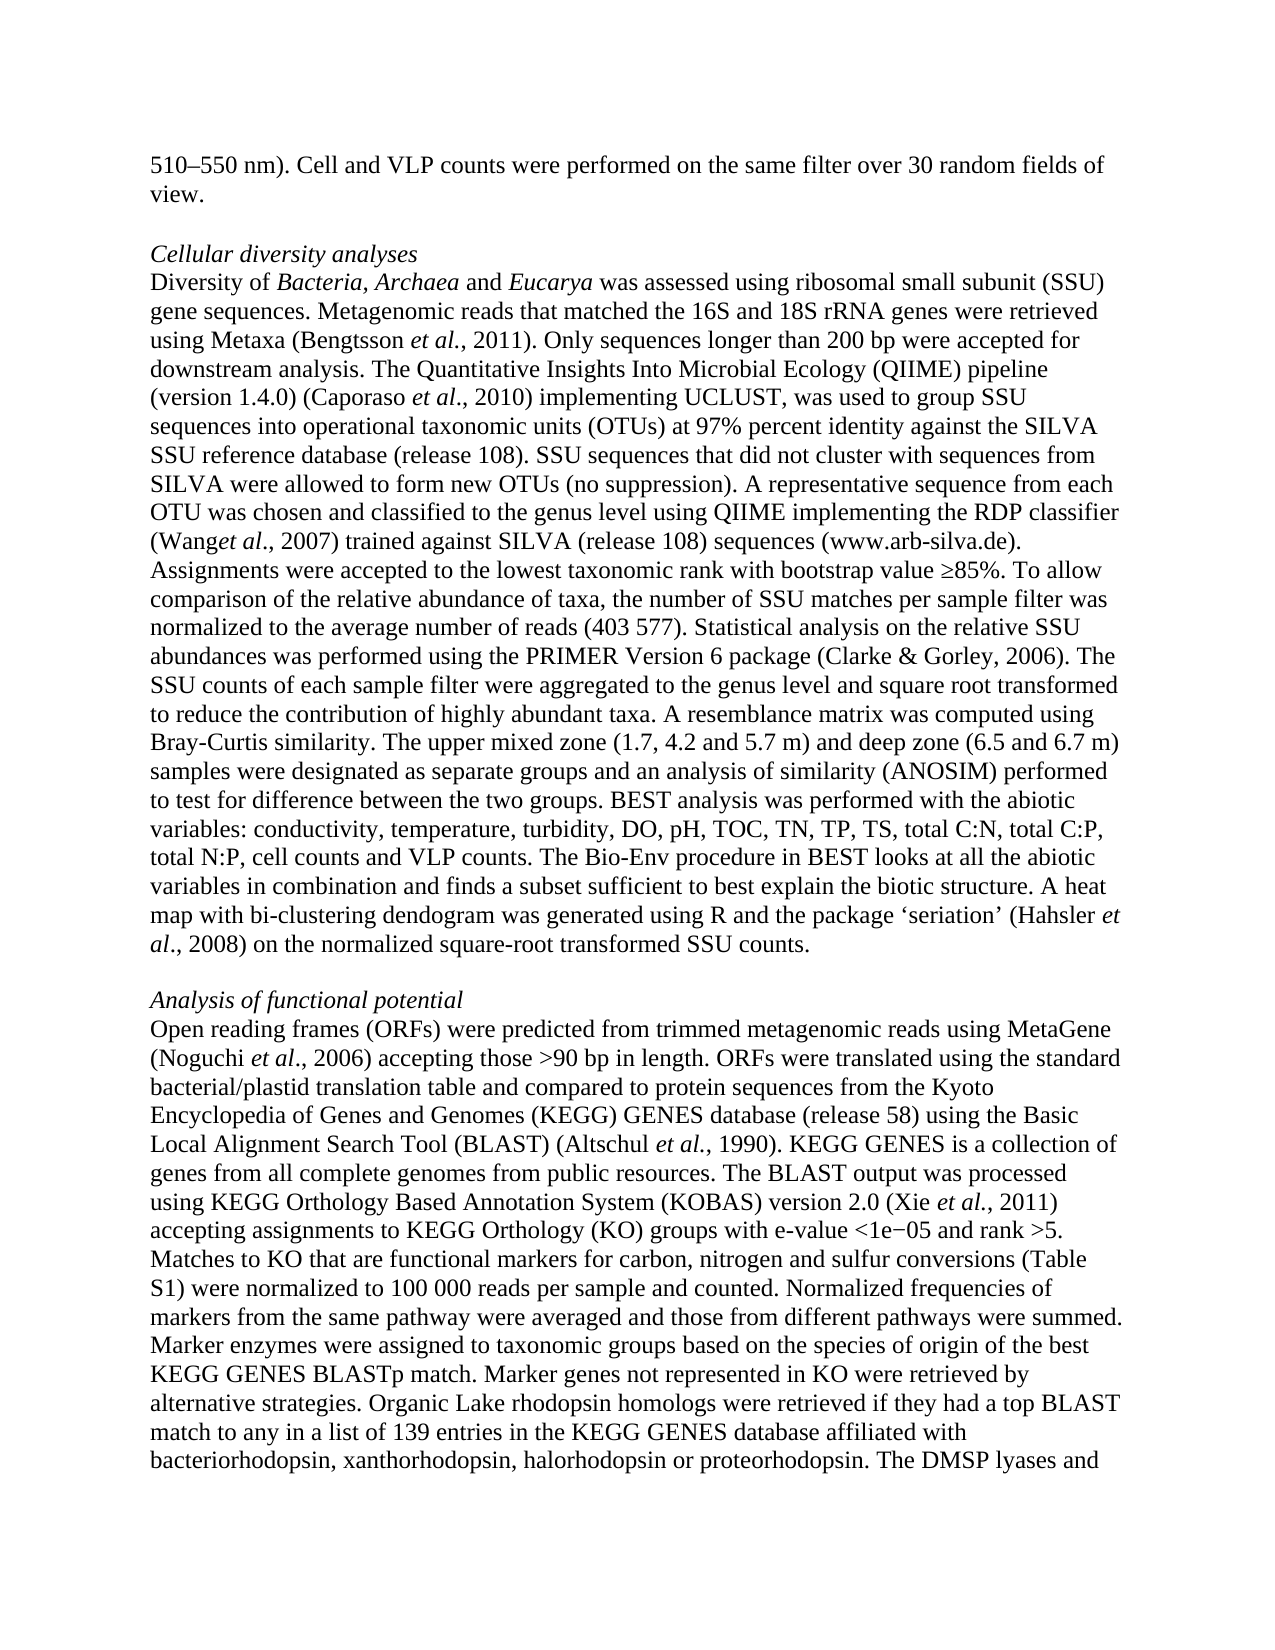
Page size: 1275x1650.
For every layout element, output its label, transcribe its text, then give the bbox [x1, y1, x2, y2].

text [150, 150, 1125, 207]
subtitle Analysis of functional potential [150, 985, 1125, 1014]
text Diversity of Bacteria, Archaea and Eucarya was assessed using ribosomal small subunit (SSU) gene sequences. Metagenomic reads that matched the 16S and 18S rRNA genes were retrieved using Metaxa (Bengtsson et al., 2011). Only sequences longer than 200 bp were accepted for downstream analysis. The Quantitative Insights Into Microbial Ecology (QIIME) pipeline (version 1.4.0) (Caporaso et al., 2010) implementing UCLUST, was used to group SSU sequences into operational taxonomic units (OTUs) at 97% percent identity against the SILVA SSU reference database (release 108). SSU sequences that did not cluster with sequences from SILVA were allowed to form new OTUs (no suppression). A representative sequence from each OTU was chosen and classified to the genus level using QIIME implementing the RDP classifier (Wanget al., 2007) trained against SILVA (release 108) sequences (www.arb-silva.de). Assignments were accepted to the lowest taxonomic rank with bootstrap value ≥85%. To allow comparison of the relative abundance of taxa, the number of SSU matches per sample filter was normalized to the average number of reads (403 577). Statistical analysis on the relative SSU abundances was performed using the PRIMER Version 6 package (Clarke & Gorley, 2006). The SSU counts of each sample filter were aggregated to the genus level and square root transformed to reduce the contribution of highly abundant taxa. A resemblance matrix was computed using Bray-Curtis similarity. The upper mixed zone (1.7, 4.2 and 5.7 m) and deep zone (6.5 and 6.7 m) samples were designated as separate groups and an analysis of similarity (ANOSIM) performed to test for difference between the two groups. BEST analysis was performed with the abiotic variables: conductivity, temperature, turbidity, DO, pH, TOC, TN, TP, TS, total C:N, total C:P, total N:P, cell counts and VLP counts. The Bio-Env procedure in BEST looks at all the abiotic variables in combination and finds a subset sufficient to best explain the biotic structure. A heat map with bi-clustering dendogram was generated using R and the package ‘seriation’ (Hahsler et al., 2008) on the normalized square-root transformed SSU counts. [150, 267, 1125, 957]
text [150, 1014, 1125, 1474]
subtitle Cellular diversity analyses [150, 239, 1125, 267]
